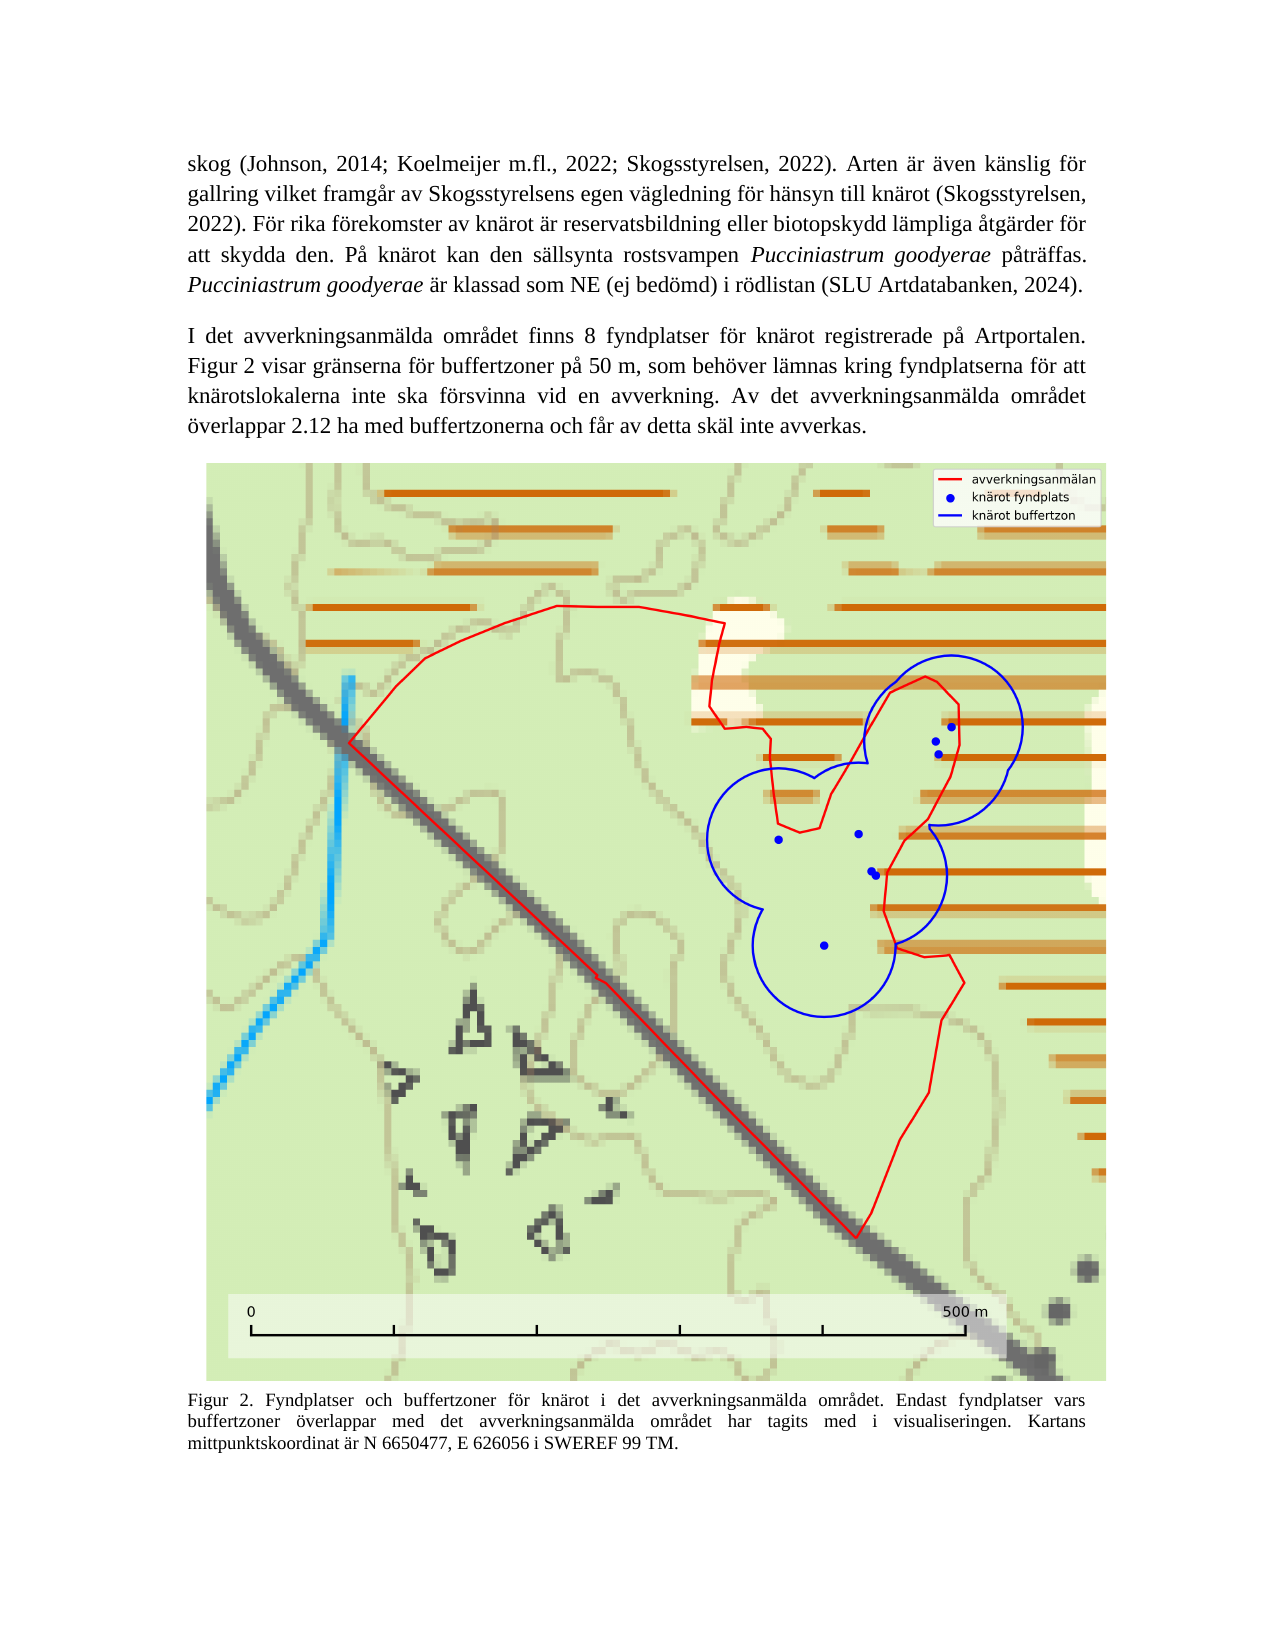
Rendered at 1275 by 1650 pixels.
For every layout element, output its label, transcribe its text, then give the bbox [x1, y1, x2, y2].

text I det avverkningsanmälda området finns 8 fyndplatser för knärot registrerade på Artportalen. Figur 2 visar gränserna för buffertzoner på 50 m, som behöver lämnas kring fyndplatserna för att knärotslokalerna inte ska försvinna vid en avverkning. Av det avverkningsanmälda området överlappar 2.12 ha med buffertzonerna och får av detta skäl inte avverkas. [187, 322, 1087, 439]
text Figur 2. Fyndplatser och buffertzoner för knärot i det avverkningsanmälda området. Endast fyndplatser vars buffertzoner överlappar med det avverkningsanmälda området har tagits med i visualiseringen. Kartans mittpunktskoordinat är N 6650477, E 626056 i SWEREF 99 TM. [187, 1389, 1087, 1453]
picture [206, 463, 1107, 1381]
